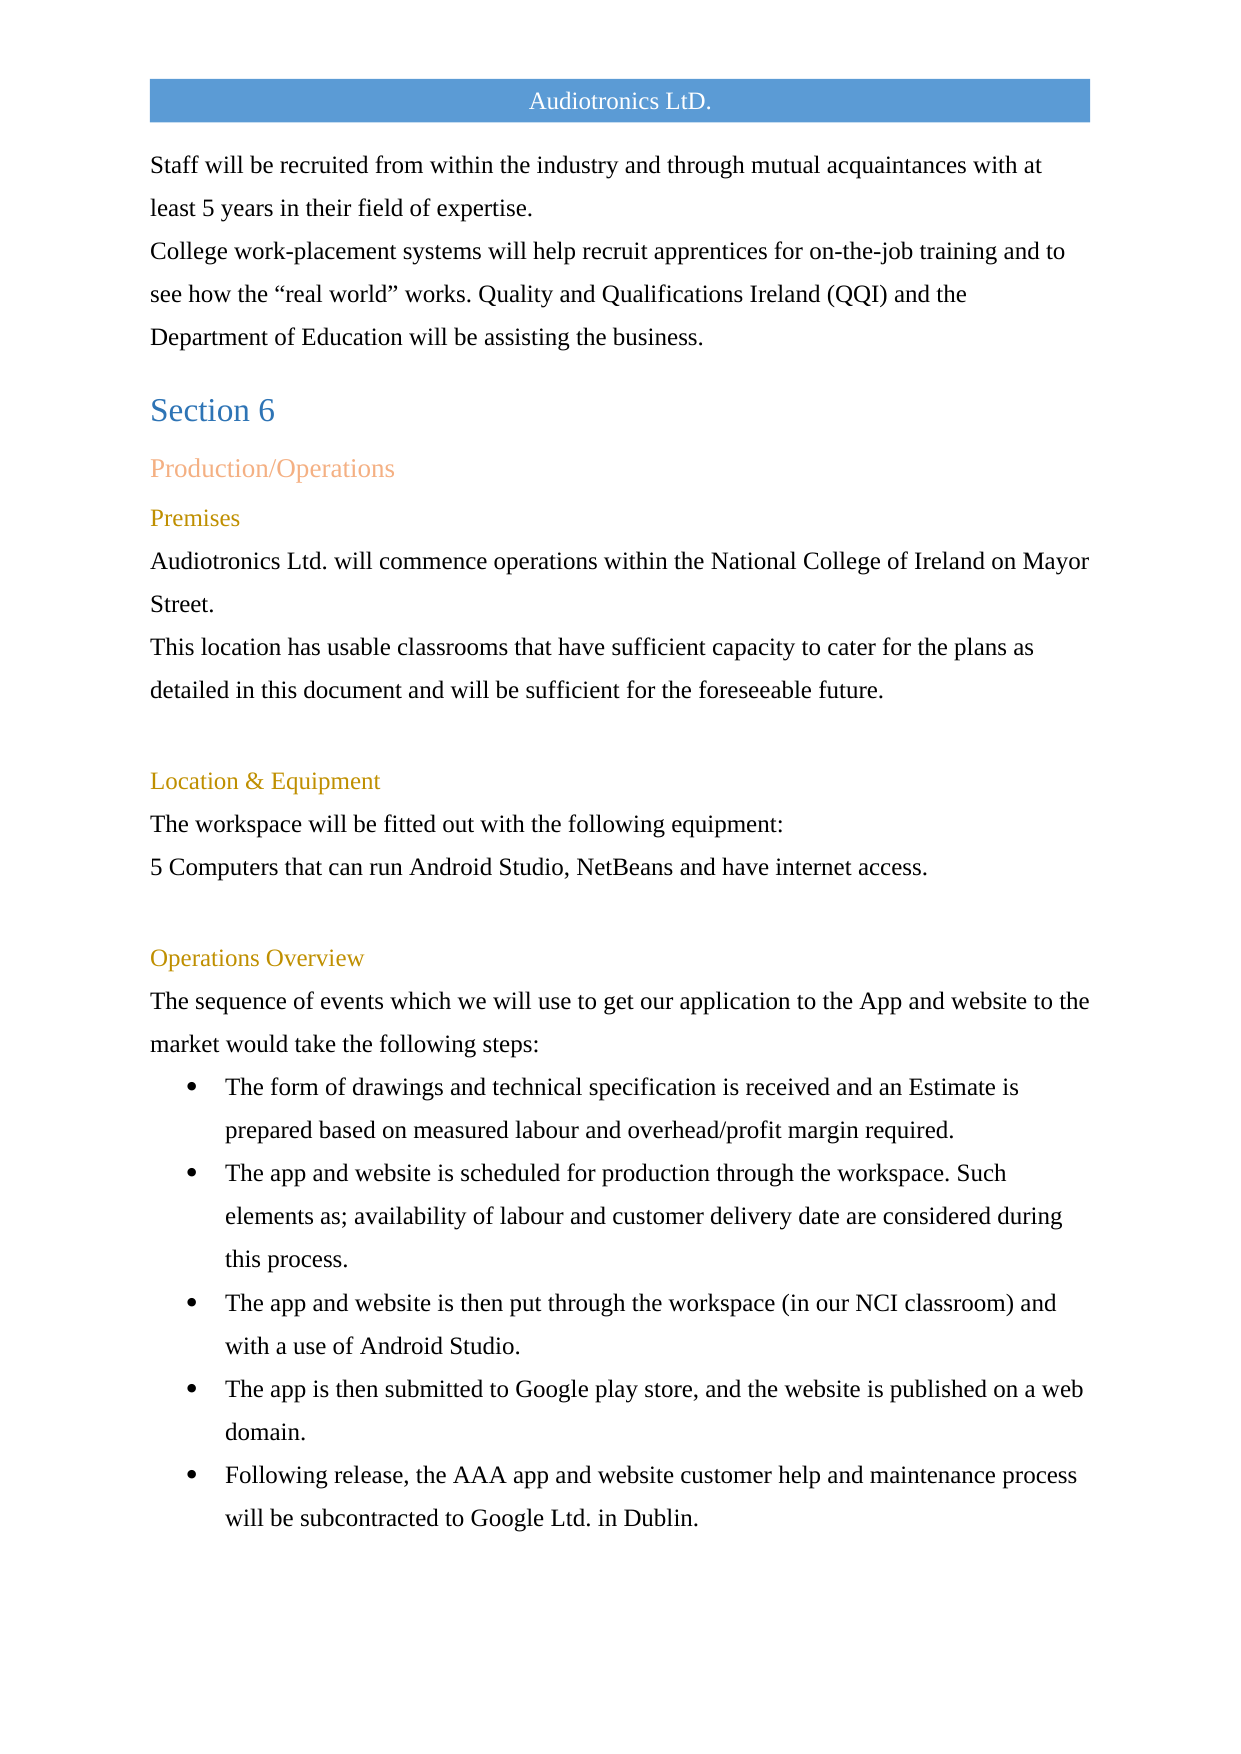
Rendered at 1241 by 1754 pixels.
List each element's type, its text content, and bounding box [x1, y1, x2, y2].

text Audiotronics Ltd. will commence operations within the National College of Ireland on Mayor Street. [150, 546, 1090, 618]
list The app and website is then put through the workspace (in our NCI classroom) and with a use of Android Studio. [187, 1288, 1090, 1359]
list The app is then submitted to Google play store, and the website is published on a web domain. [187, 1374, 1090, 1446]
subtitle Premises [150, 503, 1090, 532]
text The sequence of events which we will use to get our application to the App and website to the market would take the following steps: [150, 986, 1090, 1058]
text The workspace will be fitted out with the following equipment: [150, 809, 1090, 838]
text Staff will be recruited from within the industry and through mutual acquaintances with at least 5 years in their field of expertise. [150, 150, 1090, 222]
subtitle Production/Operations [150, 452, 1090, 483]
text 5 Computers that can run Android Studio, NetBeans and have internet access. [150, 852, 1090, 881]
subtitle Location & Equipment [150, 766, 1090, 795]
subtitle Operations Overview [150, 943, 1090, 971]
list The form of drawings and technical specification is received and an Estimate is prepared based on measured labour and overhead/profit margin required. [187, 1072, 1090, 1144]
subtitle Section 6 [150, 391, 1090, 429]
list Following release, the AAA app and website customer help and maintenance process will be subcontracted to Google Ltd. in Dublin. [187, 1460, 1090, 1532]
text This location has usable classrooms that have sufficient capacity to cater for the plans as detailed in this document and will be sufficient for the foreseeable future. [150, 632, 1090, 704]
